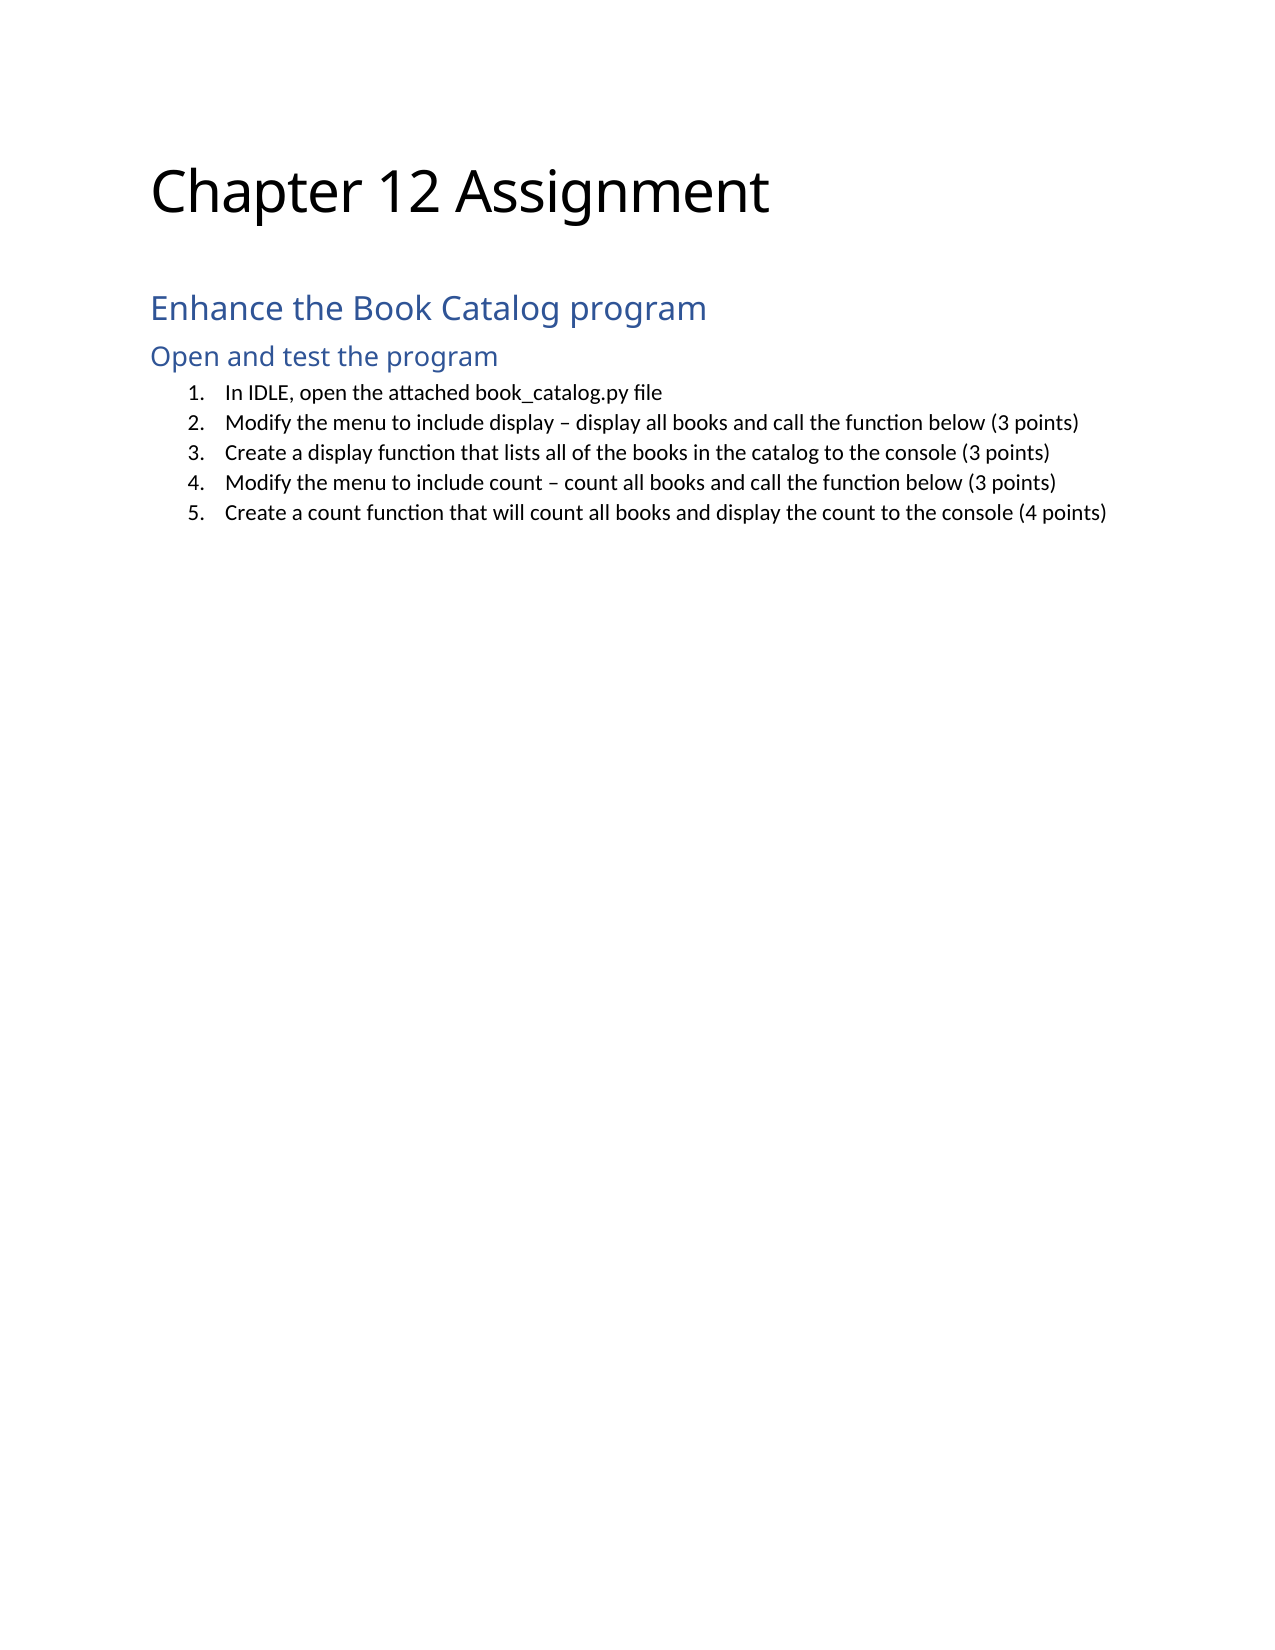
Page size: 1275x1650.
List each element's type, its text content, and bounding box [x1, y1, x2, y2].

list Modify the menu to include display – display all books and call the function below (3 points) [187, 408, 1125, 436]
subtitle Open and test the program [150, 338, 1125, 375]
list In IDLE, open the attached book_catalog.py file [187, 378, 1125, 406]
subtitle Enhance the Book Catalog program [150, 285, 1125, 330]
title Chapter 12 Assignment [150, 150, 1125, 229]
list Create a display function that lists all of the books in the catalog to the console (3 points) [187, 438, 1125, 466]
list Create a count function that will count all books and display the count to the console (4 points) [187, 498, 1125, 526]
list Modify the menu to include count – count all books and call the function below (3 points) [187, 468, 1125, 496]
